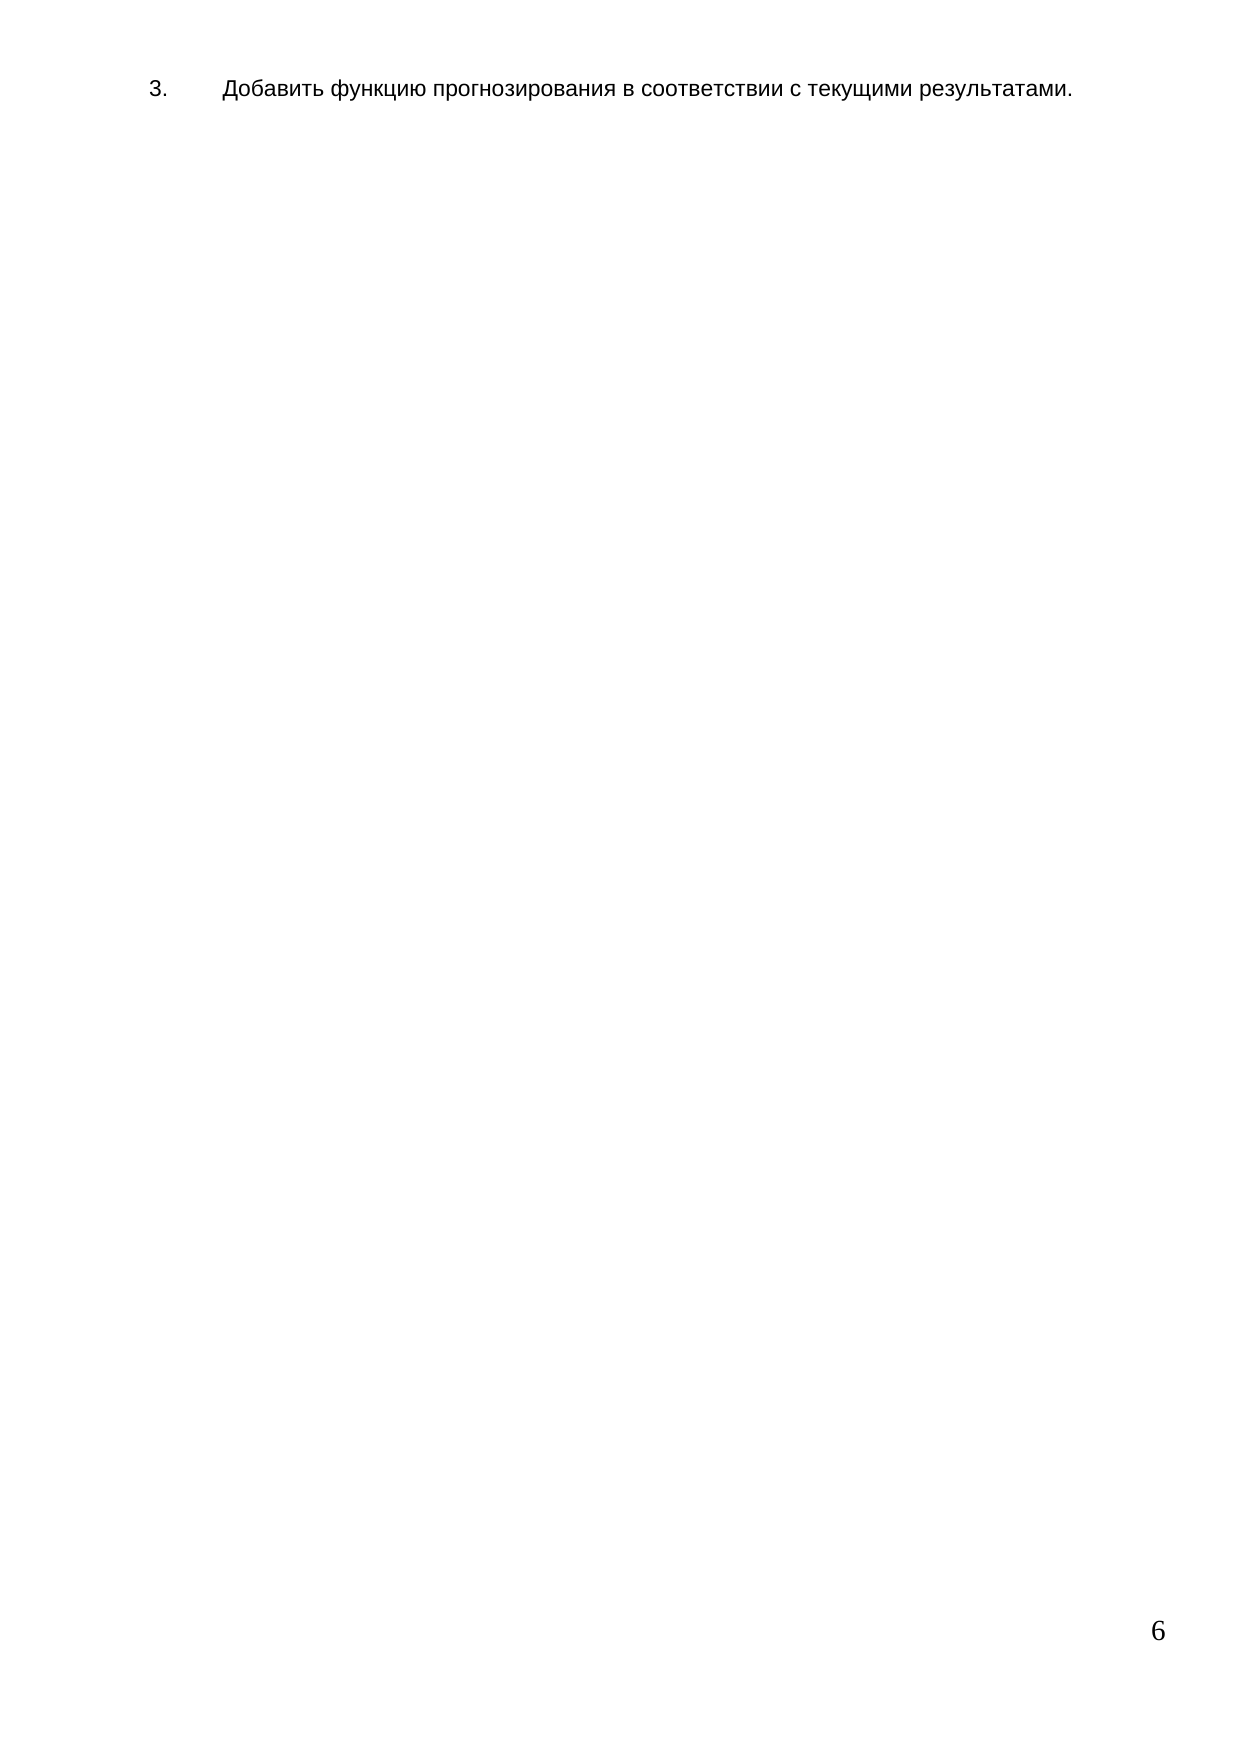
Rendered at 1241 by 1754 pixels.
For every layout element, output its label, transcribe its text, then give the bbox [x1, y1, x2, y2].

list Добавить функцию прогнозирования в соответствии с текущими результатами. [75, 75, 1165, 101]
